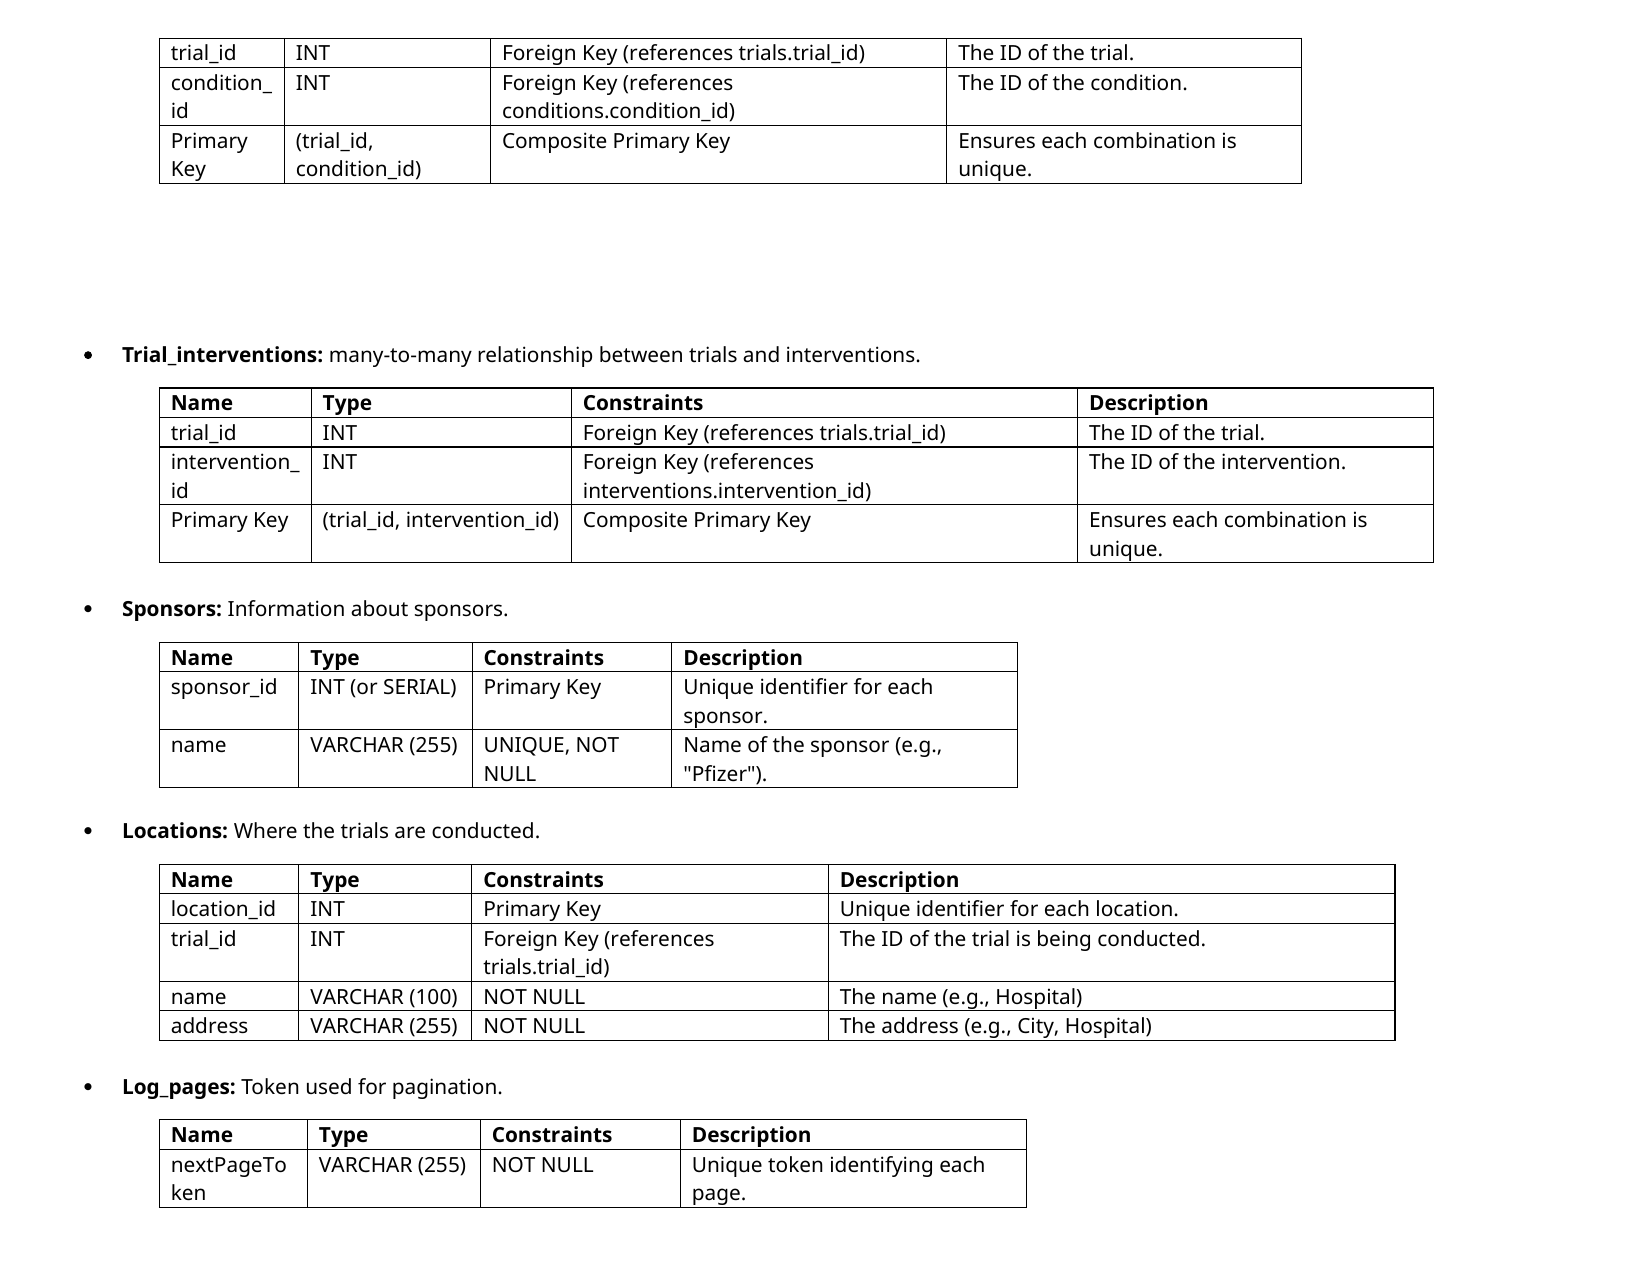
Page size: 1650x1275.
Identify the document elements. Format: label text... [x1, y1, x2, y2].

table_cell condition_id [160, 68, 284, 125]
table_cell Ensures each combination is unique. [947, 126, 1301, 183]
table_cell NOT NULL [472, 1011, 828, 1040]
table_cell INT [312, 418, 571, 446]
table_cell intervention_id [160, 448, 311, 504]
table_cell VARCHAR (100) [299, 982, 471, 1010]
table_header Constraints [572, 389, 1077, 417]
table_cell nextPageToken [160, 1150, 307, 1207]
table_header Description [681, 1120, 1026, 1149]
list Sponsors: Information about sponsors. [84, 594, 1603, 623]
table_header Name [160, 389, 311, 417]
table_header Name [160, 1120, 307, 1149]
table_cell Name of the sponsor (e.g., "Pfizer"). [672, 730, 1017, 787]
list Locations: Where the trials are conducted. [84, 817, 1603, 845]
table_header Type [308, 1120, 480, 1149]
table_cell The name (e.g., Hospital) [829, 982, 1394, 1010]
table_cell Unique identifier for each sponsor. [672, 672, 1017, 729]
table_header Description [1078, 389, 1433, 417]
table_cell Foreign Key (references trials.trial_id) [491, 39, 946, 67]
table_cell Unique token identifying each page. [681, 1150, 1026, 1207]
table_cell name [160, 982, 298, 1010]
table_cell The ID of the trial is being conducted. [829, 924, 1394, 981]
table_cell trial_id [160, 418, 311, 446]
table_cell Foreign Key (references interventions.intervention_id) [572, 448, 1077, 504]
table_cell Primary Key [160, 126, 284, 183]
table_header Description [672, 643, 1017, 671]
table_cell VARCHAR (255) [308, 1150, 480, 1207]
table_header Constraints [472, 865, 828, 893]
table_cell Foreign Key (references trials.trial_id) [572, 418, 1077, 446]
table_cell The ID of the intervention. [1078, 448, 1433, 504]
table_cell Ensures each combination is unique. [1078, 505, 1433, 562]
table_cell INT [312, 448, 571, 504]
table_cell (trial_id, condition_id) [285, 126, 490, 183]
table_cell Foreign Key (references conditions.condition_id) [491, 68, 946, 125]
list Trial_interventions: many-to-many relationship between trials and interventions. [84, 340, 1603, 368]
table_cell INT (or SERIAL) [299, 672, 472, 729]
table_header Description [829, 865, 1394, 893]
table_cell INT [299, 894, 471, 923]
table_cell Primary Key [160, 505, 311, 562]
table_cell The address (e.g., City, Hospital) [829, 1011, 1394, 1040]
table_cell trial_id [160, 39, 284, 67]
table_cell sponsor_id [160, 672, 298, 729]
table_header Type [312, 389, 571, 417]
table_cell Foreign Key (references trials.trial_id) [472, 924, 828, 981]
table_header Name [160, 865, 298, 893]
table_cell VARCHAR (255) [299, 1011, 471, 1040]
table_header Type [299, 865, 471, 893]
table_header Constraints [473, 643, 671, 671]
table_cell NOT NULL [472, 982, 828, 1010]
table_cell trial_id [160, 924, 298, 981]
table_cell INT [299, 924, 471, 981]
table_cell UNIQUE, NOT NULL [473, 730, 671, 787]
list Log_pages: Token used for pagination. [84, 1072, 1603, 1100]
table_cell Composite Primary Key [572, 505, 1077, 562]
table_cell NOT NULL [481, 1150, 680, 1207]
table_header Name [160, 643, 298, 671]
table_cell Composite Primary Key [491, 126, 946, 183]
table_header Type [299, 643, 472, 671]
table_cell The ID of the condition. [947, 68, 1301, 125]
table_cell Primary Key [472, 894, 828, 923]
table_cell (trial_id, intervention_id) [312, 505, 571, 562]
table_cell Primary Key [473, 672, 671, 729]
table_cell INT [285, 39, 490, 67]
table_cell Unique identifier for each location. [829, 894, 1394, 923]
table_cell address [160, 1011, 298, 1040]
table_cell name [160, 730, 298, 787]
table_cell INT [285, 68, 490, 125]
table_cell The ID of the trial. [947, 39, 1301, 67]
table_cell VARCHAR (255) [299, 730, 472, 787]
table_header Constraints [481, 1120, 680, 1149]
table_cell location_id [160, 894, 298, 923]
table_cell The ID of the trial. [1078, 418, 1433, 446]
